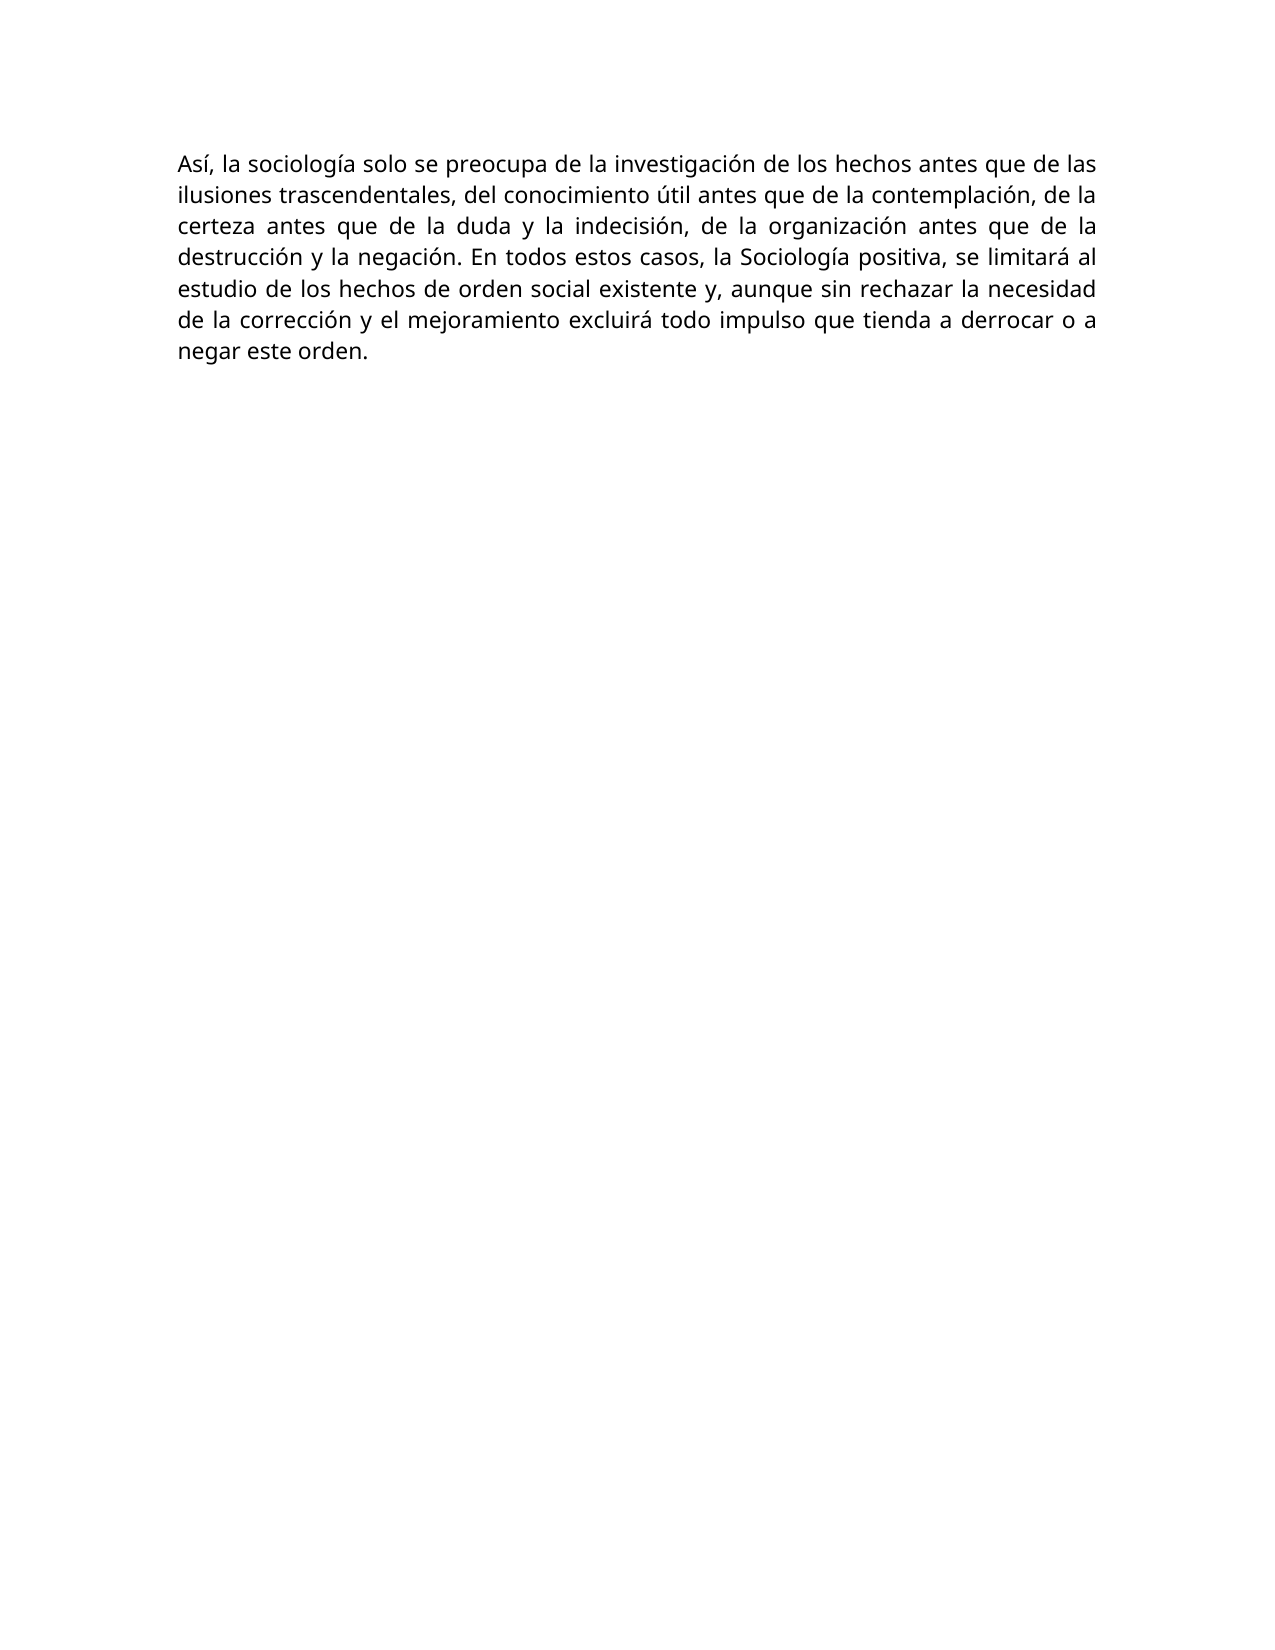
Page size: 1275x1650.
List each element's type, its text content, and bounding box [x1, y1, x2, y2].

text Así, la sociología solo se preocupa de la investigación de los hechos antes que de las ilusiones trascendentales, del conocimiento útil antes que de la contemplación, de la certeza antes que de la duda y la indecisión, de la organización antes que de la destrucción y la negación. En todos estos casos, la Sociología positiva, se limitará al estudio de los hechos de orden social existente y, aunque sin rechazar la necesidad de la corrección y el mejoramiento excluirá todo impulso que tienda a derrocar o a negar este orden. [177, 148, 1098, 366]
